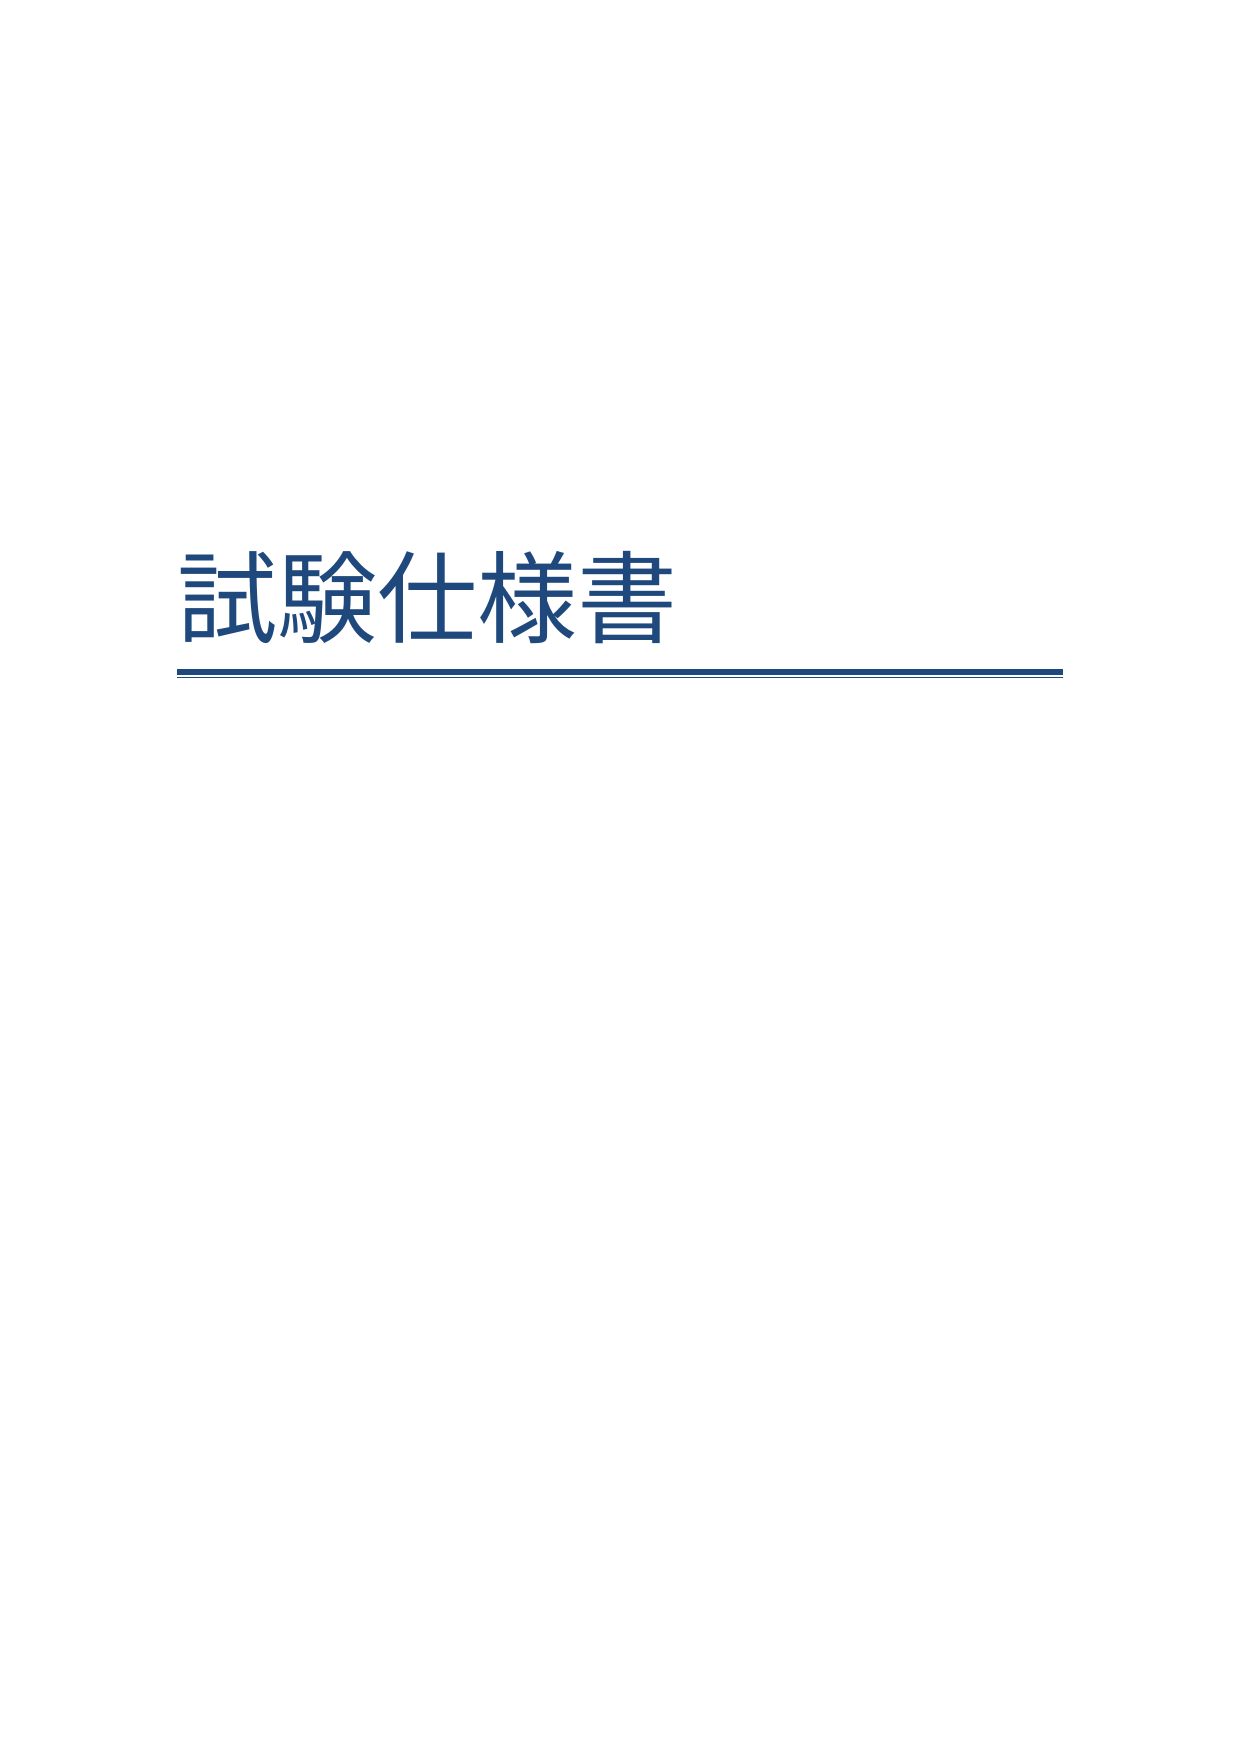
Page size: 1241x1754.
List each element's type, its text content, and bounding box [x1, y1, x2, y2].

text 試験仕様書 [177, 517, 1063, 669]
